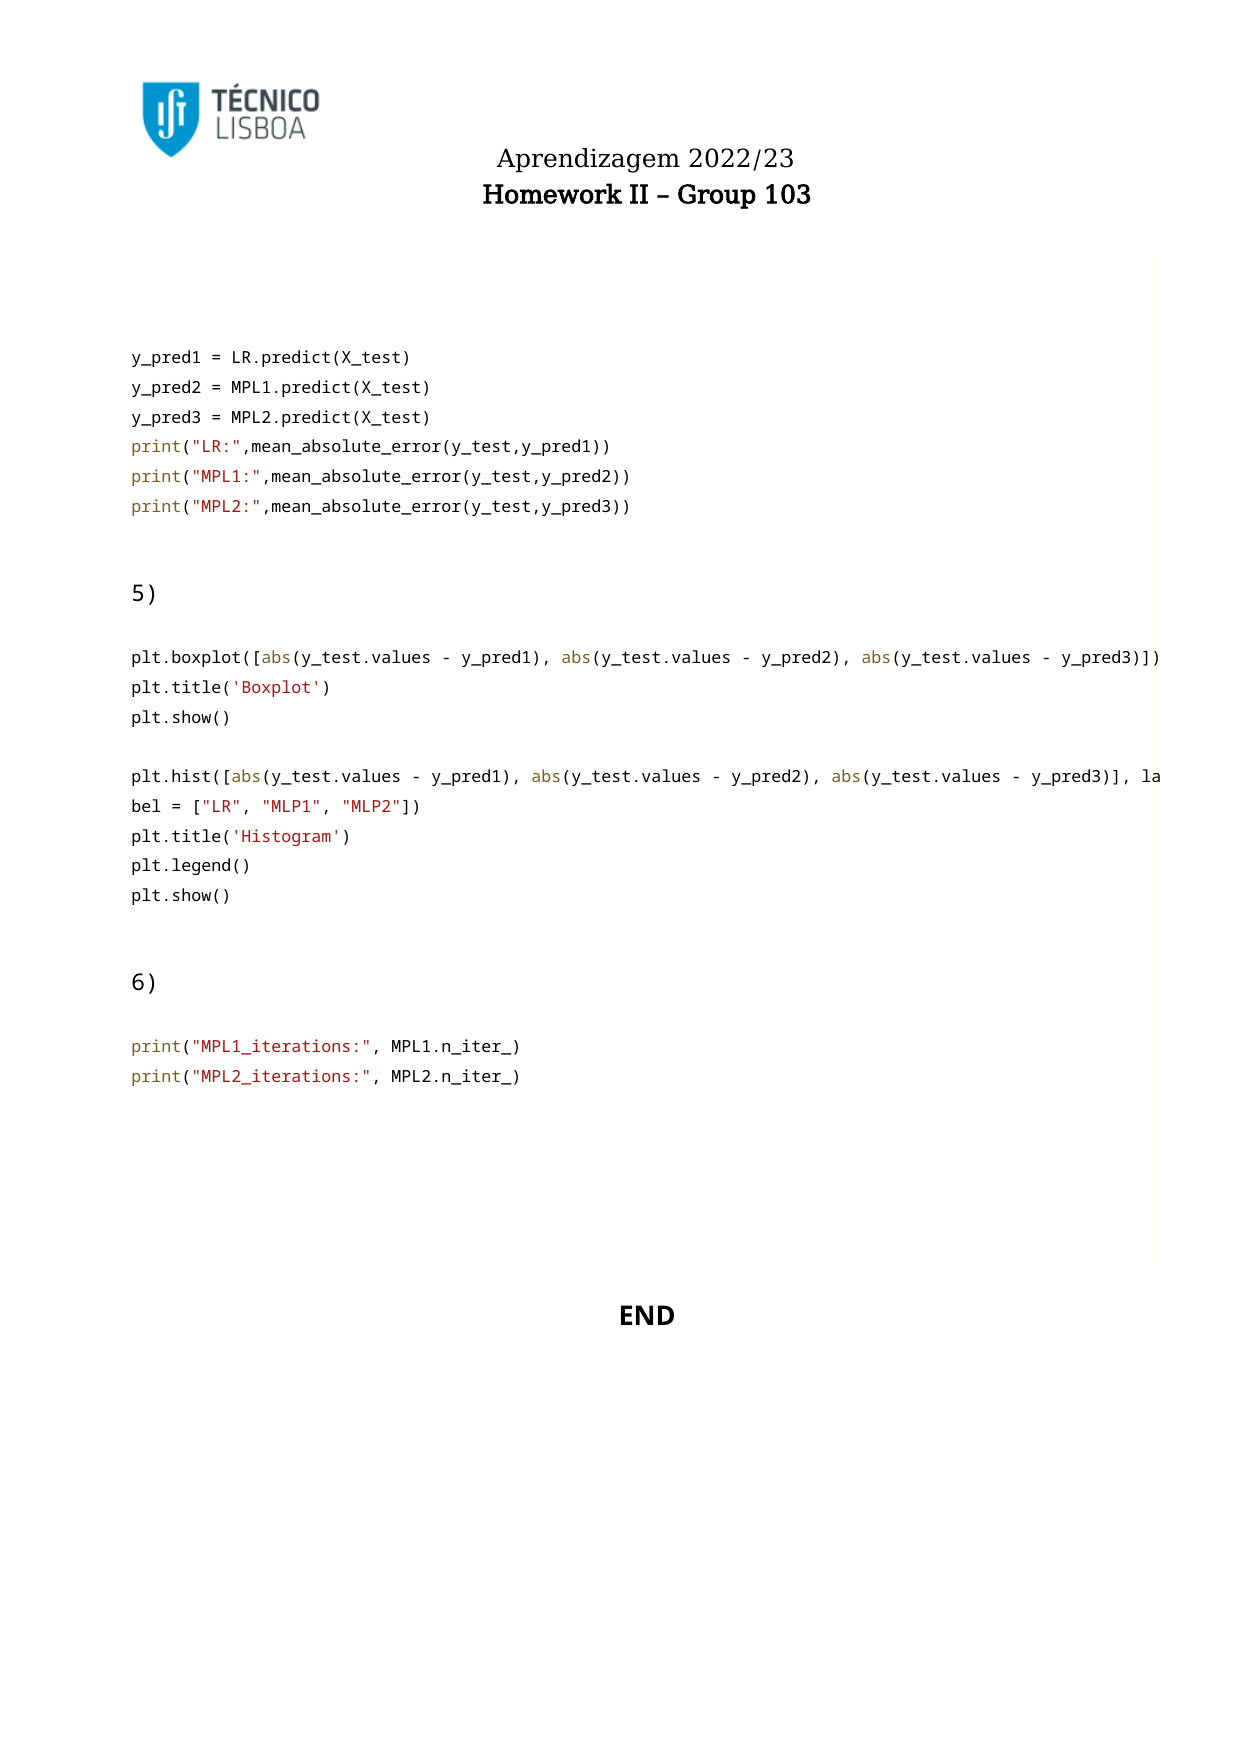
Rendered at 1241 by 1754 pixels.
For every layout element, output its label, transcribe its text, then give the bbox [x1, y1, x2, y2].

text print("MPL1:",mean_absolute_error(y_test,y_pred2)) [131, 458, 1162, 487]
text plt.title('Histogram') [131, 817, 1162, 847]
text y_pred1 = LR.predict(X_test) [131, 339, 1162, 369]
text plt.legend() [131, 847, 1162, 877]
text plt.hist([abs(y_test.values - y_pred1), abs(y_test.values - y_pred2), abs(y_test.values - y_pred3)], label = ["LR", "MLP1", "MLP2"]) [131, 758, 1162, 817]
text END [131, 1296, 1162, 1333]
text y_pred2 = MPL1.predict(X_test) [131, 369, 1162, 398]
text print("LR:",mean_absolute_error(y_test,y_pred1)) [131, 428, 1162, 458]
text plt.show() [131, 698, 1162, 728]
text plt.boxplot([abs(y_test.values - y_pred1), abs(y_test.values - y_pred2), abs(y_test.values - y_pred3)]) [131, 639, 1162, 669]
text plt.show() [131, 877, 1162, 906]
picture [131, 73, 329, 167]
text plt.title('Boxplot') [131, 669, 1162, 698]
text 6) [131, 966, 1162, 997]
text print("MPL2_iterations:", MPL2.n_iter_) [131, 1058, 1162, 1087]
text print("MPL2:",mean_absolute_error(y_test,y_pred3)) [131, 487, 1162, 517]
text print("MPL1_iterations:", MPL1.n_iter_) [131, 1028, 1162, 1058]
text 5) [131, 577, 1162, 608]
text y_pred3 = MPL2.predict(X_test) [131, 398, 1162, 428]
